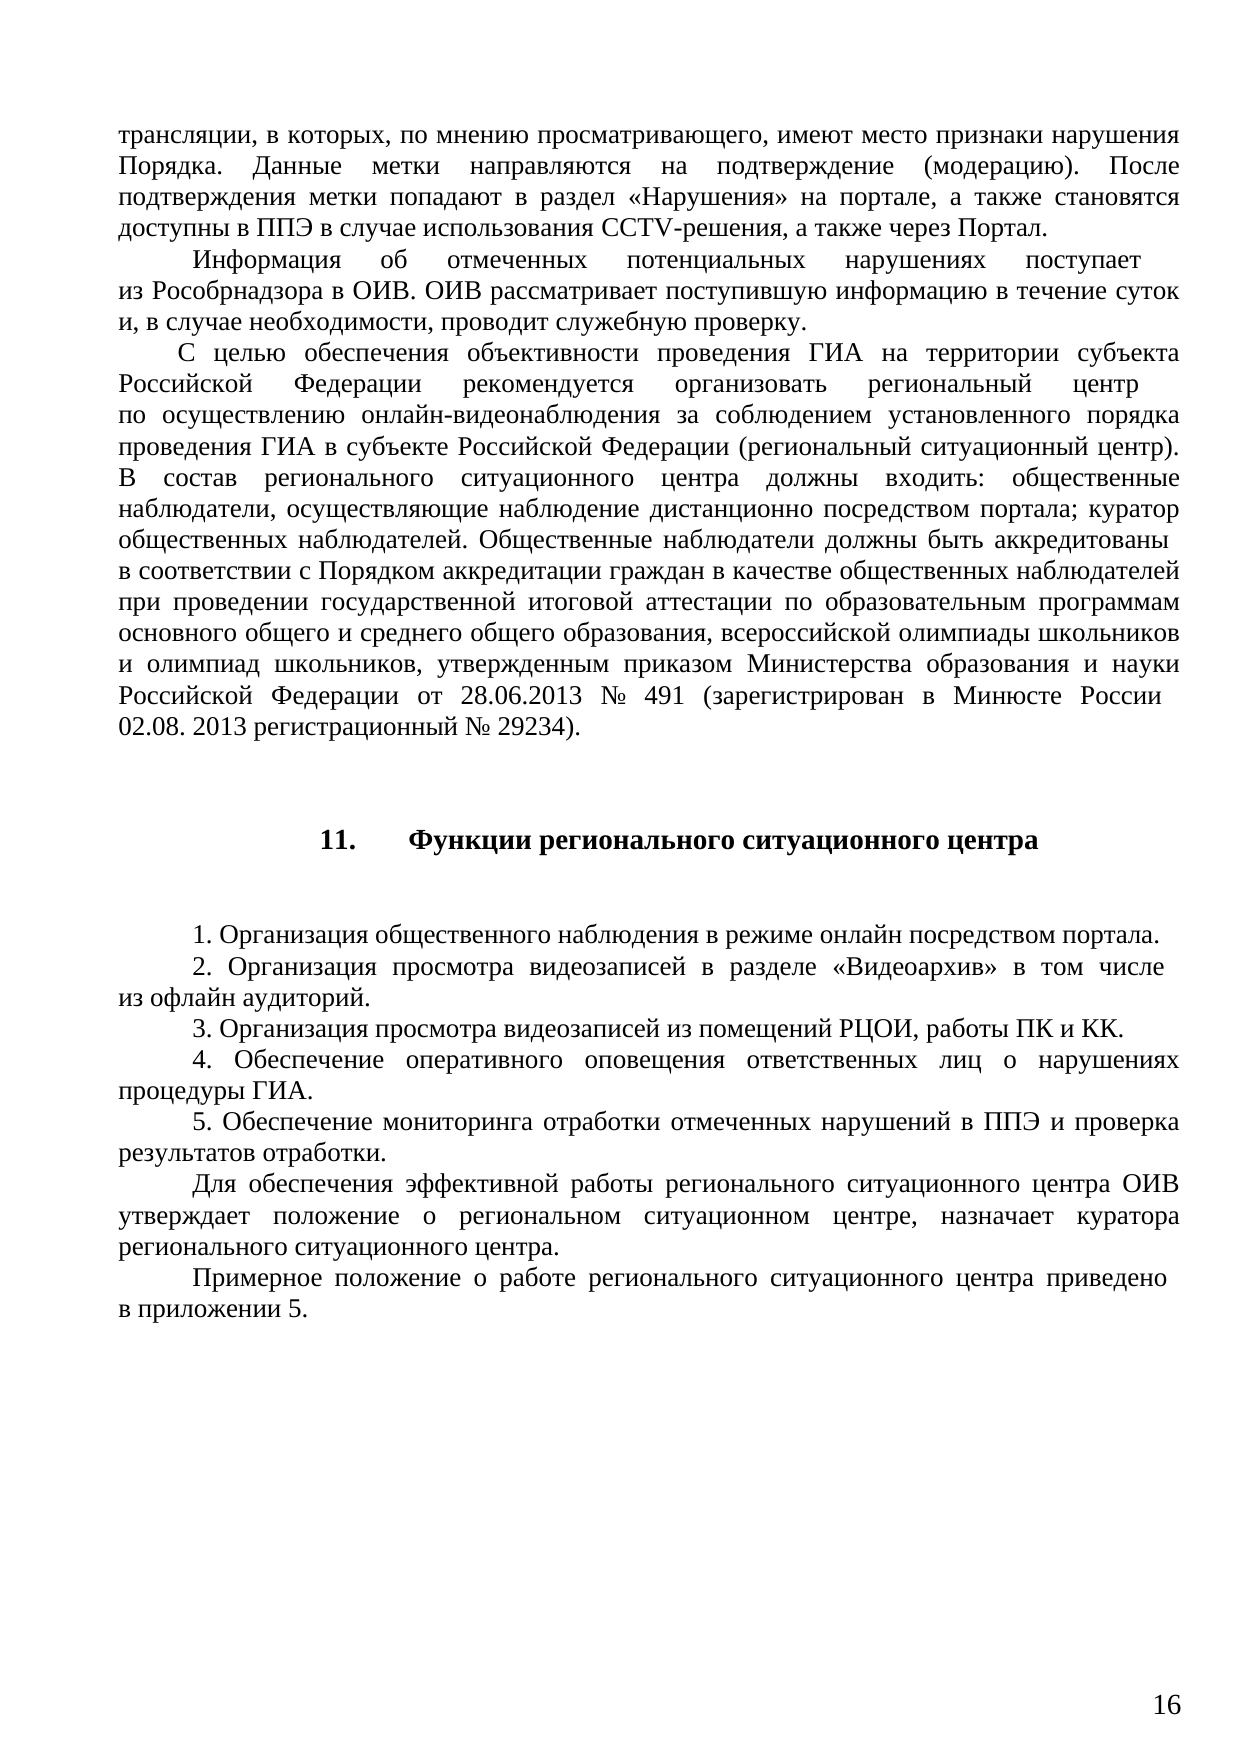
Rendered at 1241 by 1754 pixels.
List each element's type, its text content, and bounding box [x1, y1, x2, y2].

text 1. Организация общественного наблюдения в режиме онлайн посредством портала. [118, 918, 1181, 949]
text 5. Обеспечение мониторинга отработки отмеченных нарушений в ППЭ и проверка результатов отработки. [118, 1105, 1181, 1168]
subtitle Функции регионального ситуационного центра [118, 822, 1181, 856]
text Информация об отмеченных потенциальных нарушениях поступает из Рособрнадзора в ОИВ. ОИВ рассматривает поступившую информацию в течение суток и, в случае необходимости, проводит служебную проверку. [118, 243, 1181, 336]
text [118, 118, 1181, 243]
text Примерное положение о работе регионального ситуационного центра приведено в приложении 5. [118, 1261, 1181, 1323]
text Для обеспечения эффективной работы регионального ситуационного центра ОИВ утверждает положение о региональном ситуационном центре, назначает куратора регионального ситуационного центра. [118, 1168, 1181, 1261]
text 2. Организация просмотра видеозаписей в разделе «Видеоархив» в том числе из офлайн аудиторий. [118, 949, 1181, 1012]
text С целью обеспечения объективности проведения ГИА на территории субъекта Российской Федерации рекомендуется организовать региональный центр по осуществлению онлайн-видеонаблюдения за соблюдением установленного порядка проведения ГИА в субъекте Российской Федерации (региональный ситуационный центр). В состав регионального ситуационного центра должны входить: общественные наблюдатели, осуществляющие наблюдение дистанционно посредством портала; куратор общественных наблюдателей. Общественные наблюдатели должны быть аккредитованы в соответствии с Порядком аккредитации граждан в качестве общественных наблюдателей при проведении государственной итоговой аттестации по образовательным программам основного общего и среднего общего образования, всероссийской олимпиады школьников и олимпиад школьников, утвержденным приказом Министерства образования и науки Российской Федерации от 28.06.2013 № 491 (зарегистрирован в Минюсте России 02.08. 2013 регистрационный № 29234). [118, 336, 1181, 741]
text 3. Организация просмотра видеозаписей из помещений РЦОИ, работы ПК и КК. [118, 1012, 1181, 1043]
text 4. Обеспечение оперативного оповещения ответственных лиц о нарушениях процедуры ГИА. [118, 1043, 1181, 1105]
